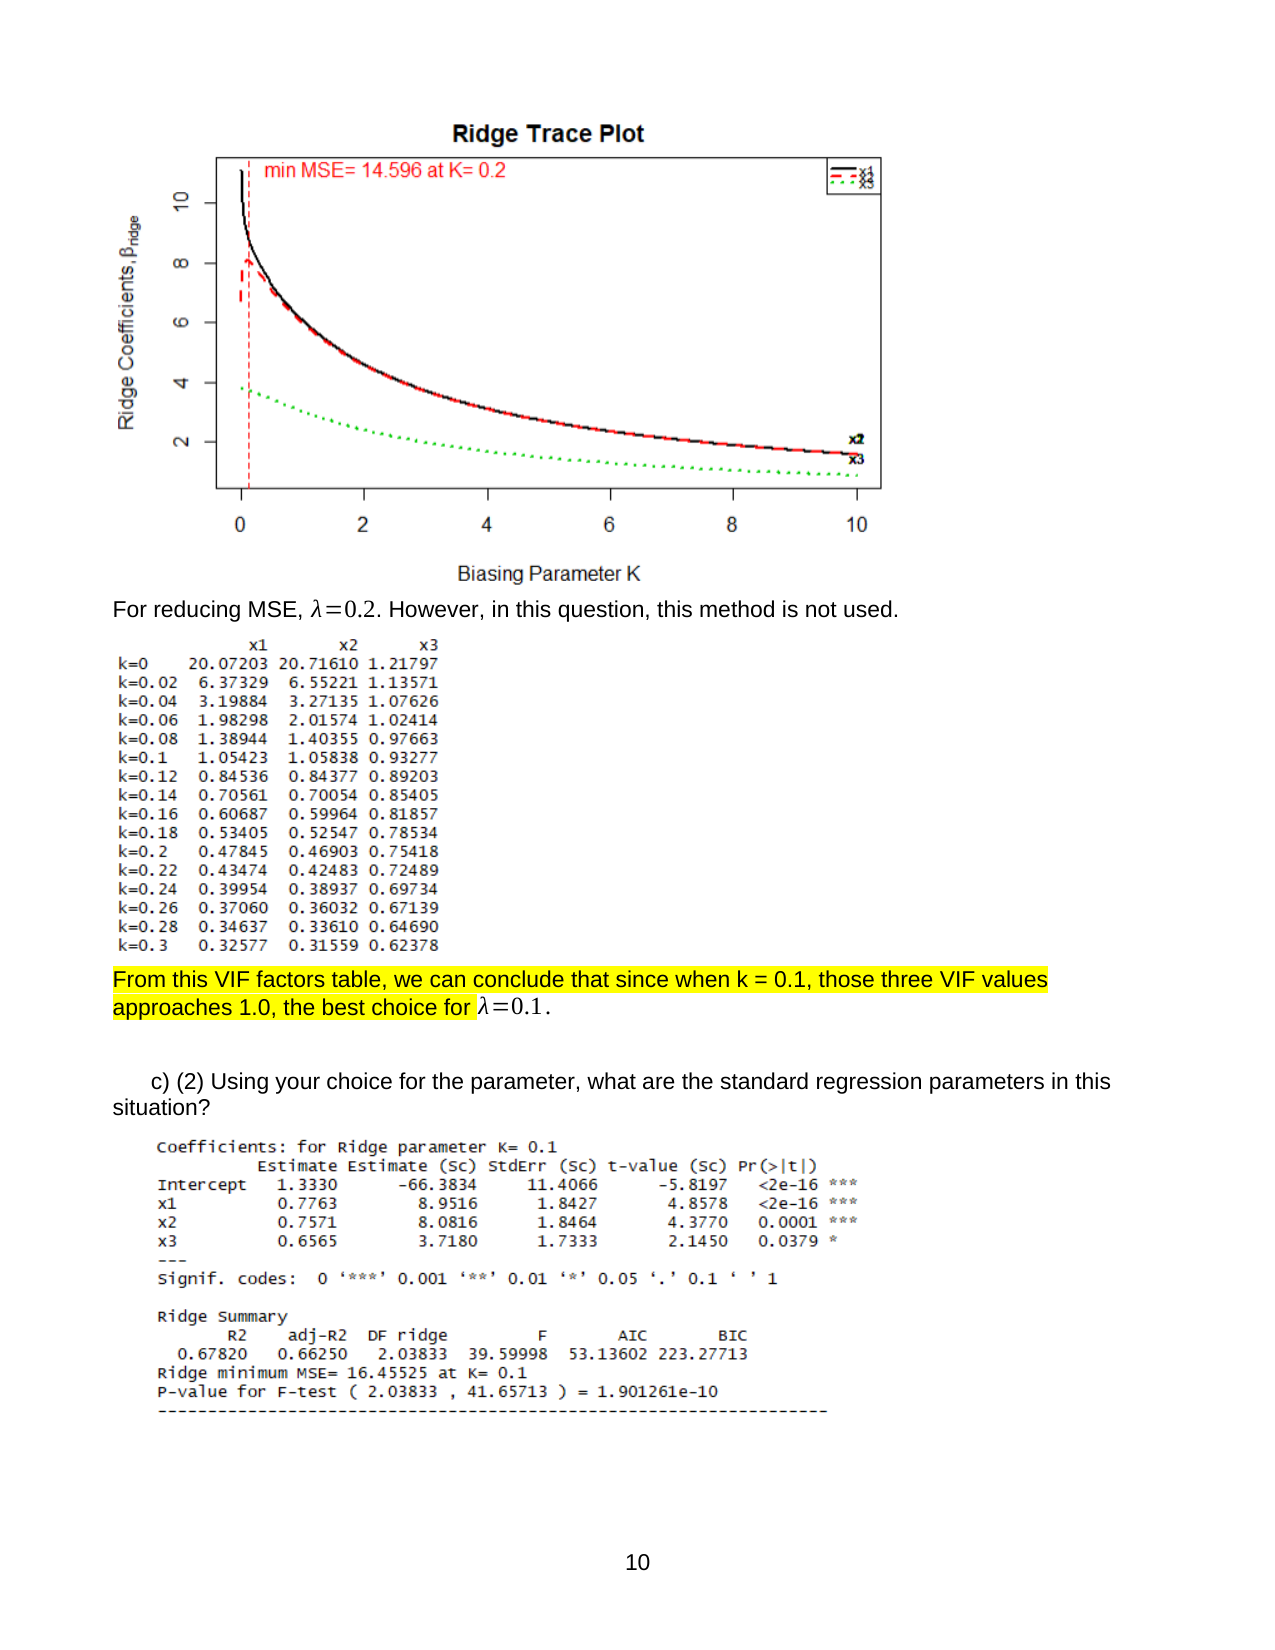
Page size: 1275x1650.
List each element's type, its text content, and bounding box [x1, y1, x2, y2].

text From this VIF factors table, we can conclude that since when k = 0.1, those three VIF values approaches 1.0, the best choice for [112, 966, 1162, 1020]
text For reducing MSE, . However, in this question, this method is not used. [112, 596, 1162, 623]
text c) (2) Using your choice for the parameter, what are the standard regression parameters in this situation? [112, 1068, 1162, 1120]
